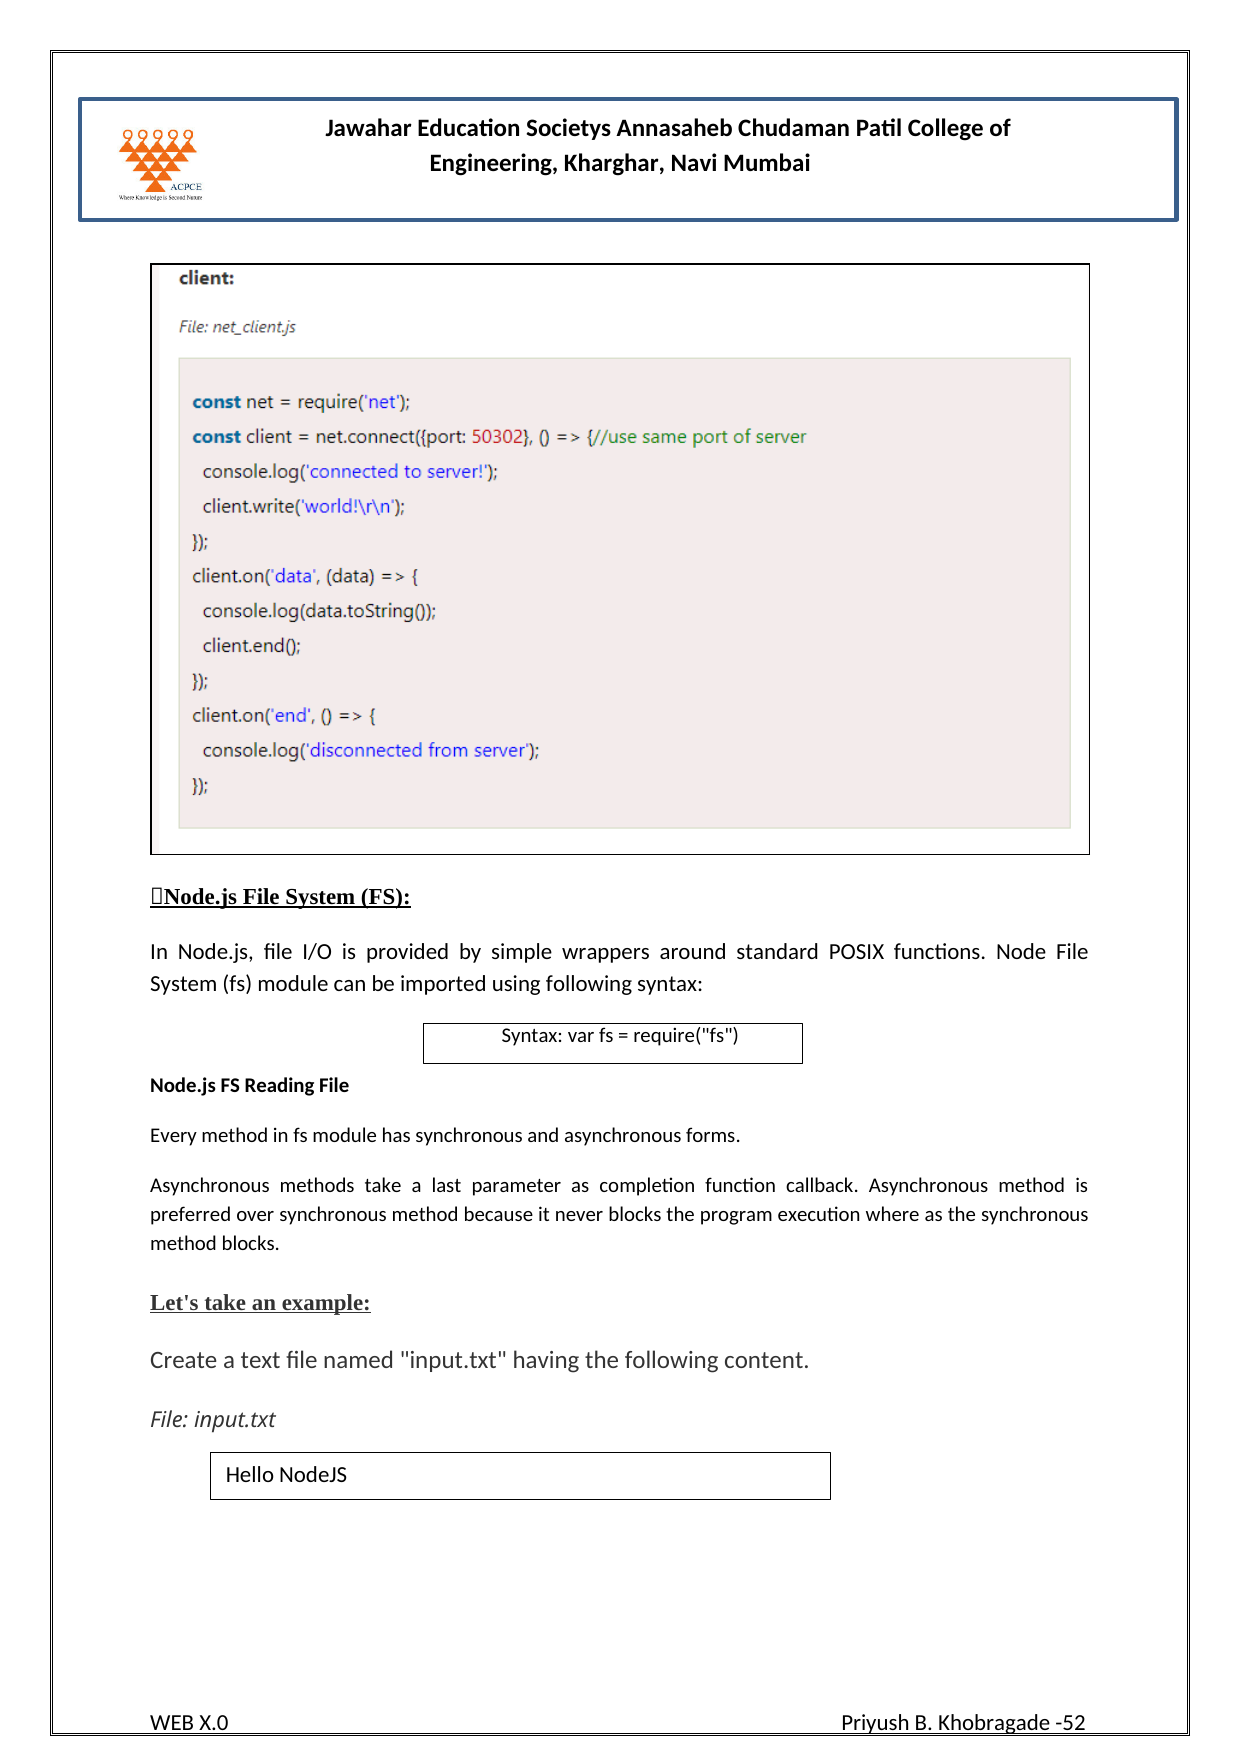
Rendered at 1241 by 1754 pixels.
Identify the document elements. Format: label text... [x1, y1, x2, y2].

text Let's take an example: [150, 1289, 1090, 1315]
text In Node.js, file I/O is provided by simple wrappers around standard POSIX functions. Node File System (fs) module can be imported using following syntax: [150, 937, 1090, 997]
text File: input.txt [150, 1404, 1090, 1434]
picture [103, 113, 218, 217]
text Syntax: var fs = require("fs") [150, 1022, 1090, 1047]
text Create a text file named "input.txt" having the following content. [150, 1344, 1090, 1375]
text Node.js FS Reading File [150, 1072, 1090, 1097]
picture [152, 265, 1089, 854]
text Every method in fs module has synchronous and asynchronous forms. [150, 1122, 1090, 1147]
text Asynchronous methods take a last parameter as completion function callback. Asynchronous method is preferred over synchronous method because it never blocks the program execution where as the synchronous method blocks. [150, 1172, 1090, 1256]
text 🔹Node.js File System (FS): [150, 880, 1090, 911]
